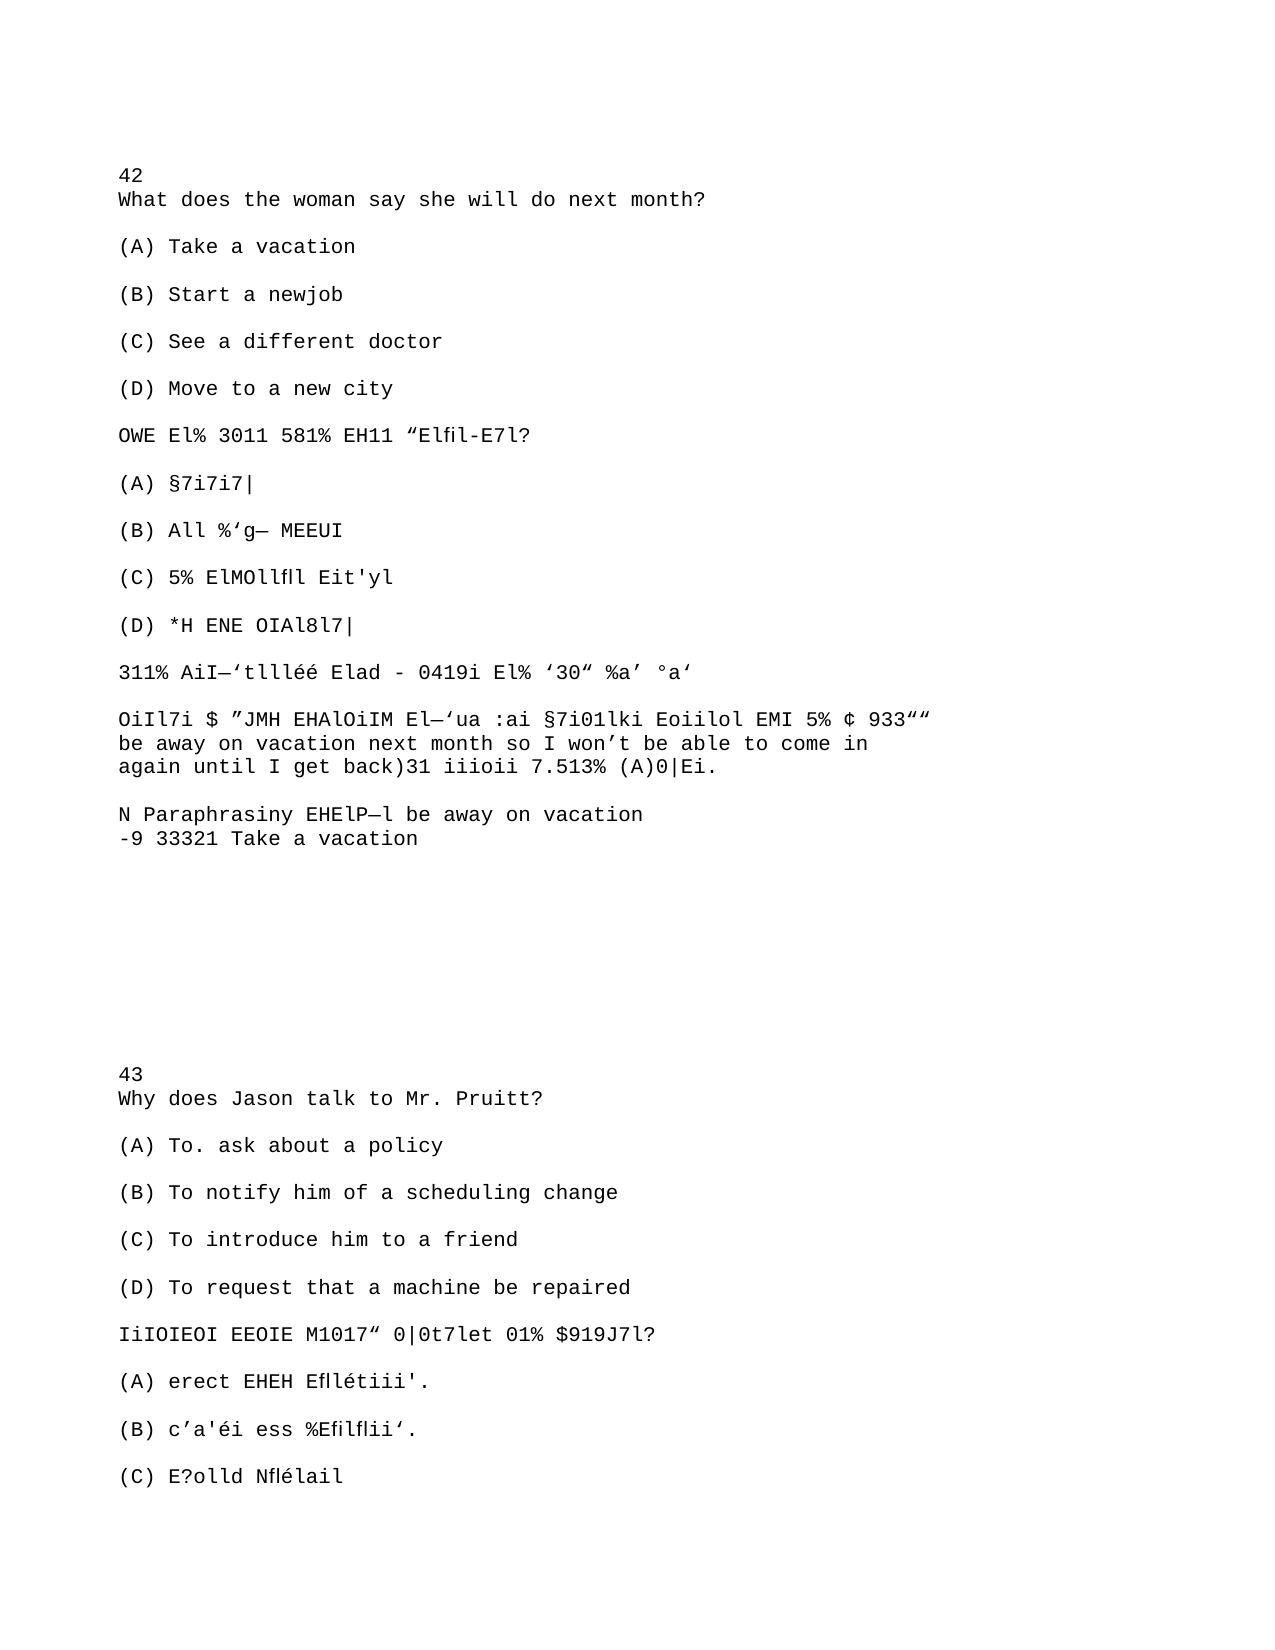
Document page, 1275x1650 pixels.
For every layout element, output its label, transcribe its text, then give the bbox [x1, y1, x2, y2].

text 42 [118, 165, 1157, 189]
text (B) Start a newjob [118, 284, 1157, 307]
text What does the woman say she will do next month? [118, 189, 1157, 213]
text -9 33321 Take a vacation [118, 827, 1157, 851]
text (A) §7i7i7| [118, 473, 1157, 496]
text 311% AiI—‘tllléé Elad - 0419i El% ‘30“ %a’ °a‘ [118, 662, 1157, 686]
text (D) *H ENE OIAl8l7| [118, 615, 1157, 638]
text (B) To notify him of a scheduling change [118, 1182, 1157, 1206]
text again until I get back)31 iiioii 7.513% (A)0|Ei. [118, 757, 1157, 780]
text (C) See a different doctor [118, 331, 1157, 354]
text be away on vacation next month so I won’t be able to come in [118, 733, 1157, 757]
text (A) Take a vacation [118, 236, 1157, 260]
text (A) To. ask about a policy [118, 1135, 1157, 1158]
text (C) E?olld Nﬂélail [118, 1466, 1157, 1489]
text N Paraphrasiny EHElP—l be away on vacation [118, 804, 1157, 827]
text (A) erect EHEH Eﬂlétiii'. [118, 1371, 1157, 1395]
text (D) Move to a new city [118, 378, 1157, 402]
text (C) To introduce him to a friend [118, 1229, 1157, 1253]
text (C) 5% ElMOllﬂl Eit'yl [118, 567, 1157, 591]
text IiIOIEOI EEOIE M1017“ 0|0t7let 01% $919J7l? [118, 1324, 1157, 1348]
text OWE El% 3011 581% EH11 “Elﬁl-E7l? [118, 426, 1157, 449]
text (B) All %‘g— MEEUI [118, 520, 1157, 544]
text Why does Jason talk to Mr. Pruitt? [118, 1088, 1157, 1111]
text (B) c’a'éi ess %Eﬁlﬂii‘. [118, 1419, 1157, 1442]
text (D) To request that a machine be repaired [118, 1277, 1157, 1300]
text 43 [118, 1064, 1157, 1088]
text OiIl7i $ ”JMH EHAlOiIM El—‘ua :ai §7i01lki Eoiilol EMI 5% ¢ 933““ [118, 709, 1157, 733]
